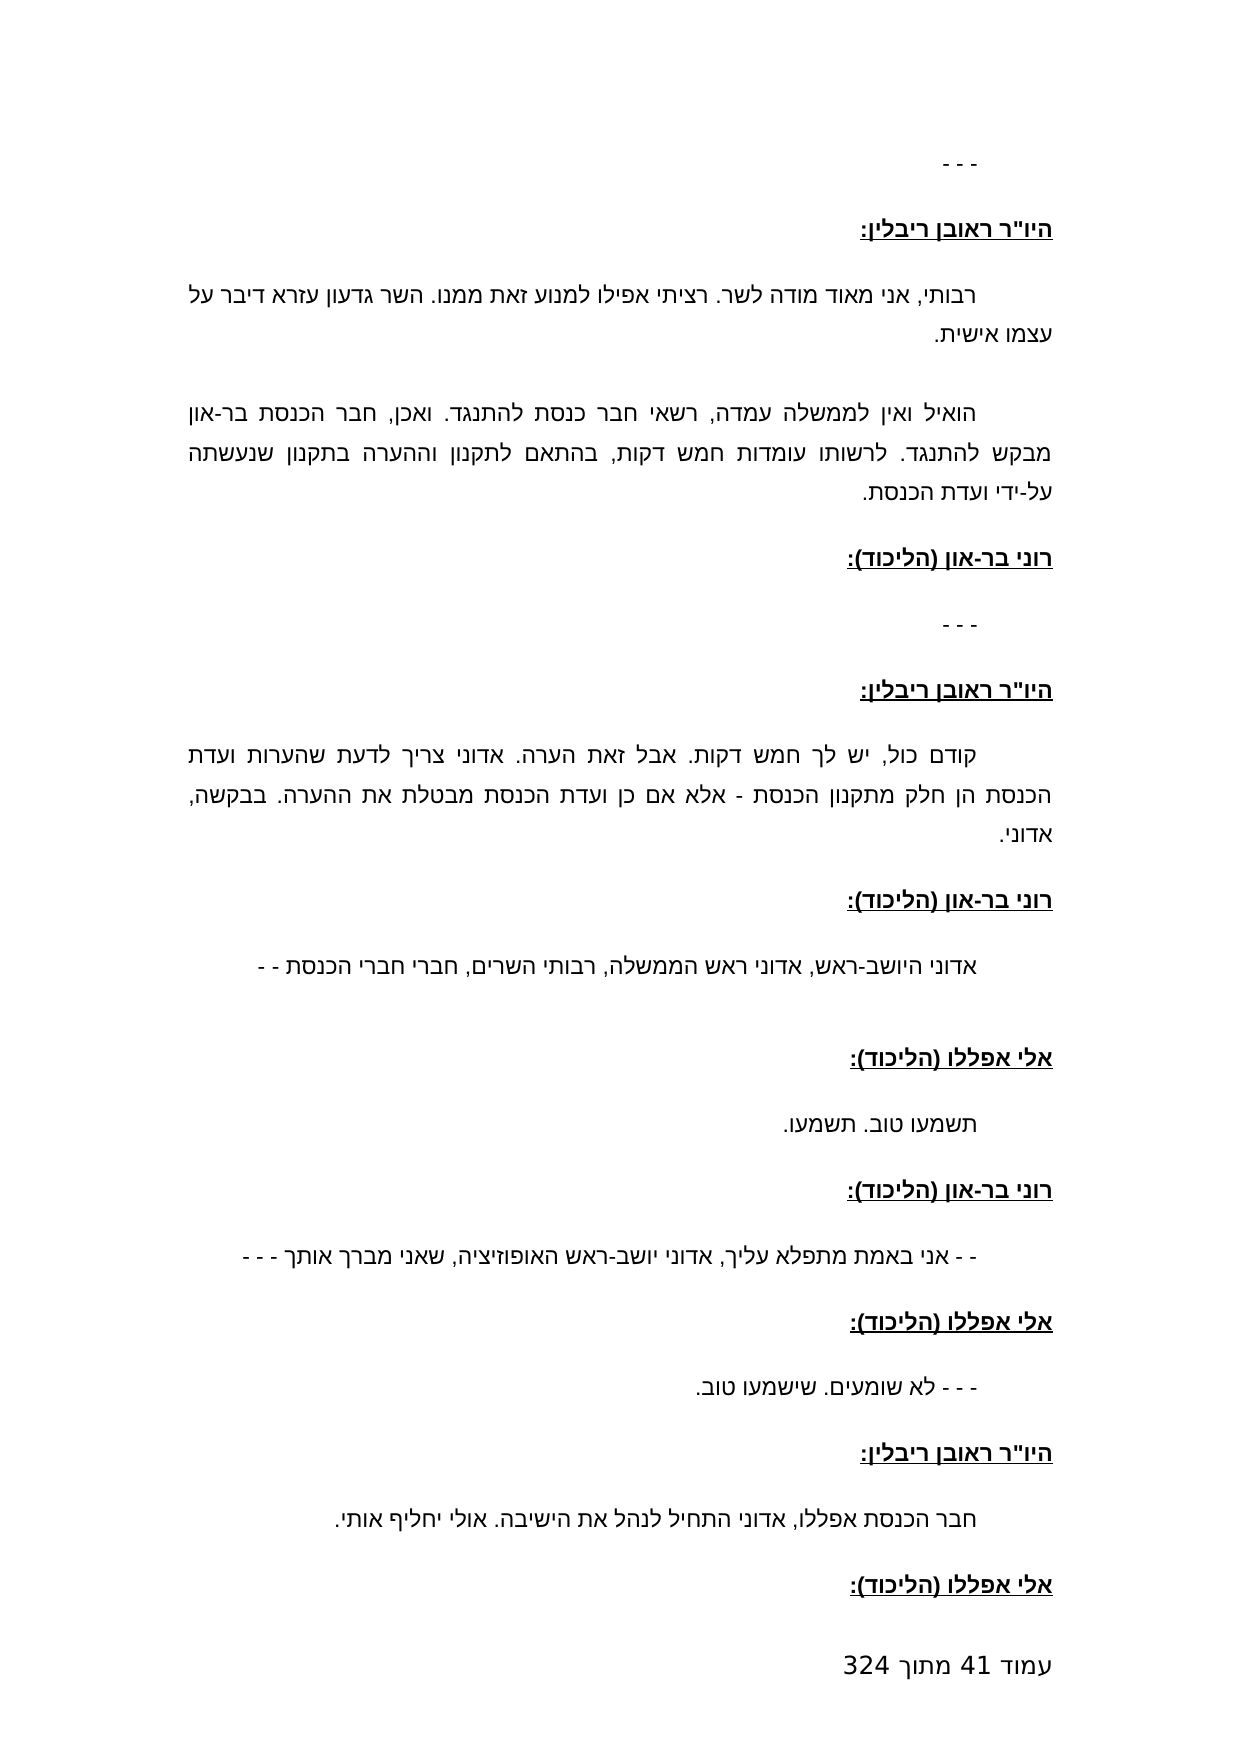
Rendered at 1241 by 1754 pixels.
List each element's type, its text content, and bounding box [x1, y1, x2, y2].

text - - אני באמת מתפלא עליך, אדוני יושב-ראש האופוזיציה, שאני מברך אותך - - - [187, 1243, 1053, 1269]
text הואיל ואין לממשלה עמדה, רשאי חבר כנסת להתנגד. ואכן, חבר הכנסת בר-און מבקש להתנגד. לרשותו עומדות חמש דקות, בהתאם לתקנון וההערה בתקנון שנעשתה על-ידי ועדת הכנסת. [187, 400, 1053, 505]
text - - - לא שומעים. שישמעו טוב. [187, 1374, 1053, 1401]
text אדוני היושב-ראש, אדוני ראש הממשלה, רבותי השרים, חברי חברי הכנסת - - [187, 953, 1053, 979]
text - - - [187, 150, 1053, 176]
text רוני בר-און (הליכוד): [187, 518, 1053, 571]
text היו"ר ראובן ריבלין: [187, 1414, 1053, 1467]
text חבר הכנסת אפללו, אדוני התחיל לנהל את הישיבה. אולי יחליף אותי. [187, 1506, 1053, 1532]
text רוני בר-און (הליכוד): [187, 861, 1053, 913]
text היו"ר ראובן ריבלין: [187, 650, 1053, 703]
text היו"ר ראובן ריבלין: [187, 189, 1053, 242]
text - - - [187, 611, 1053, 637]
text רבותי, אני מאוד מודה לשר. רציתי אפילו למנוע זאת ממנו. השר גדעון עזרא דיבר על עצמו אישית. [187, 282, 1053, 347]
text אלי אפללו (הליכוד): [187, 1282, 1053, 1335]
text אלי אפללו (הליכוד): [187, 1045, 1053, 1072]
text קודם כול, יש לך חמש דקות. אבל זאת הערה. אדוני צריך לדעת שהערות ועדת הכנסת הן חלק מתקנון הכנסת - אלא אם כן ועדת הכנסת מבטלת את ההערה. בבקשה, אדוני. [187, 742, 1053, 848]
text רוני בר-און (הליכוד): [187, 1151, 1053, 1203]
text אלי אפללו (הליכוד): [187, 1546, 1053, 1598]
text תשמעו טוב. תשמעו. [187, 1111, 1053, 1137]
